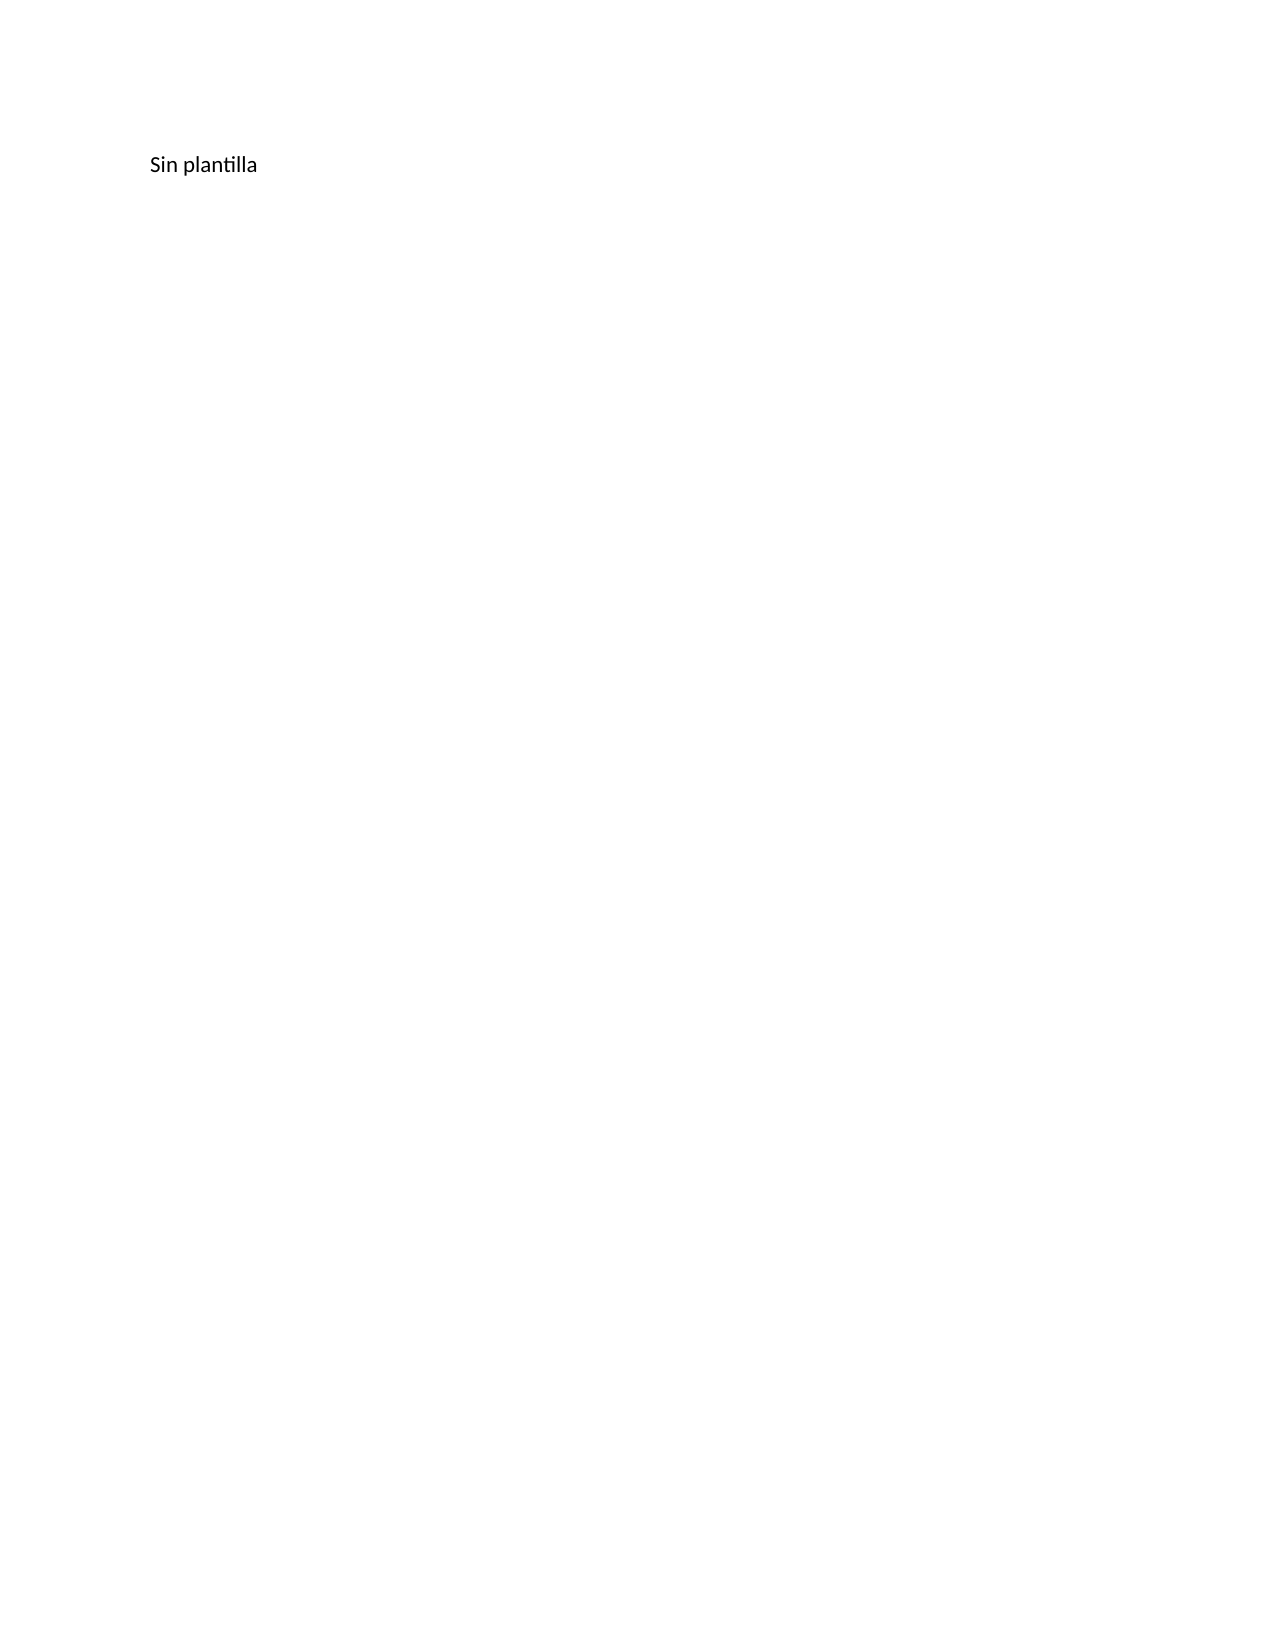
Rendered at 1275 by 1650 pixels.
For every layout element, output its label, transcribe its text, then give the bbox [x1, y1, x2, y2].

text Sin plantilla [150, 150, 1125, 178]
